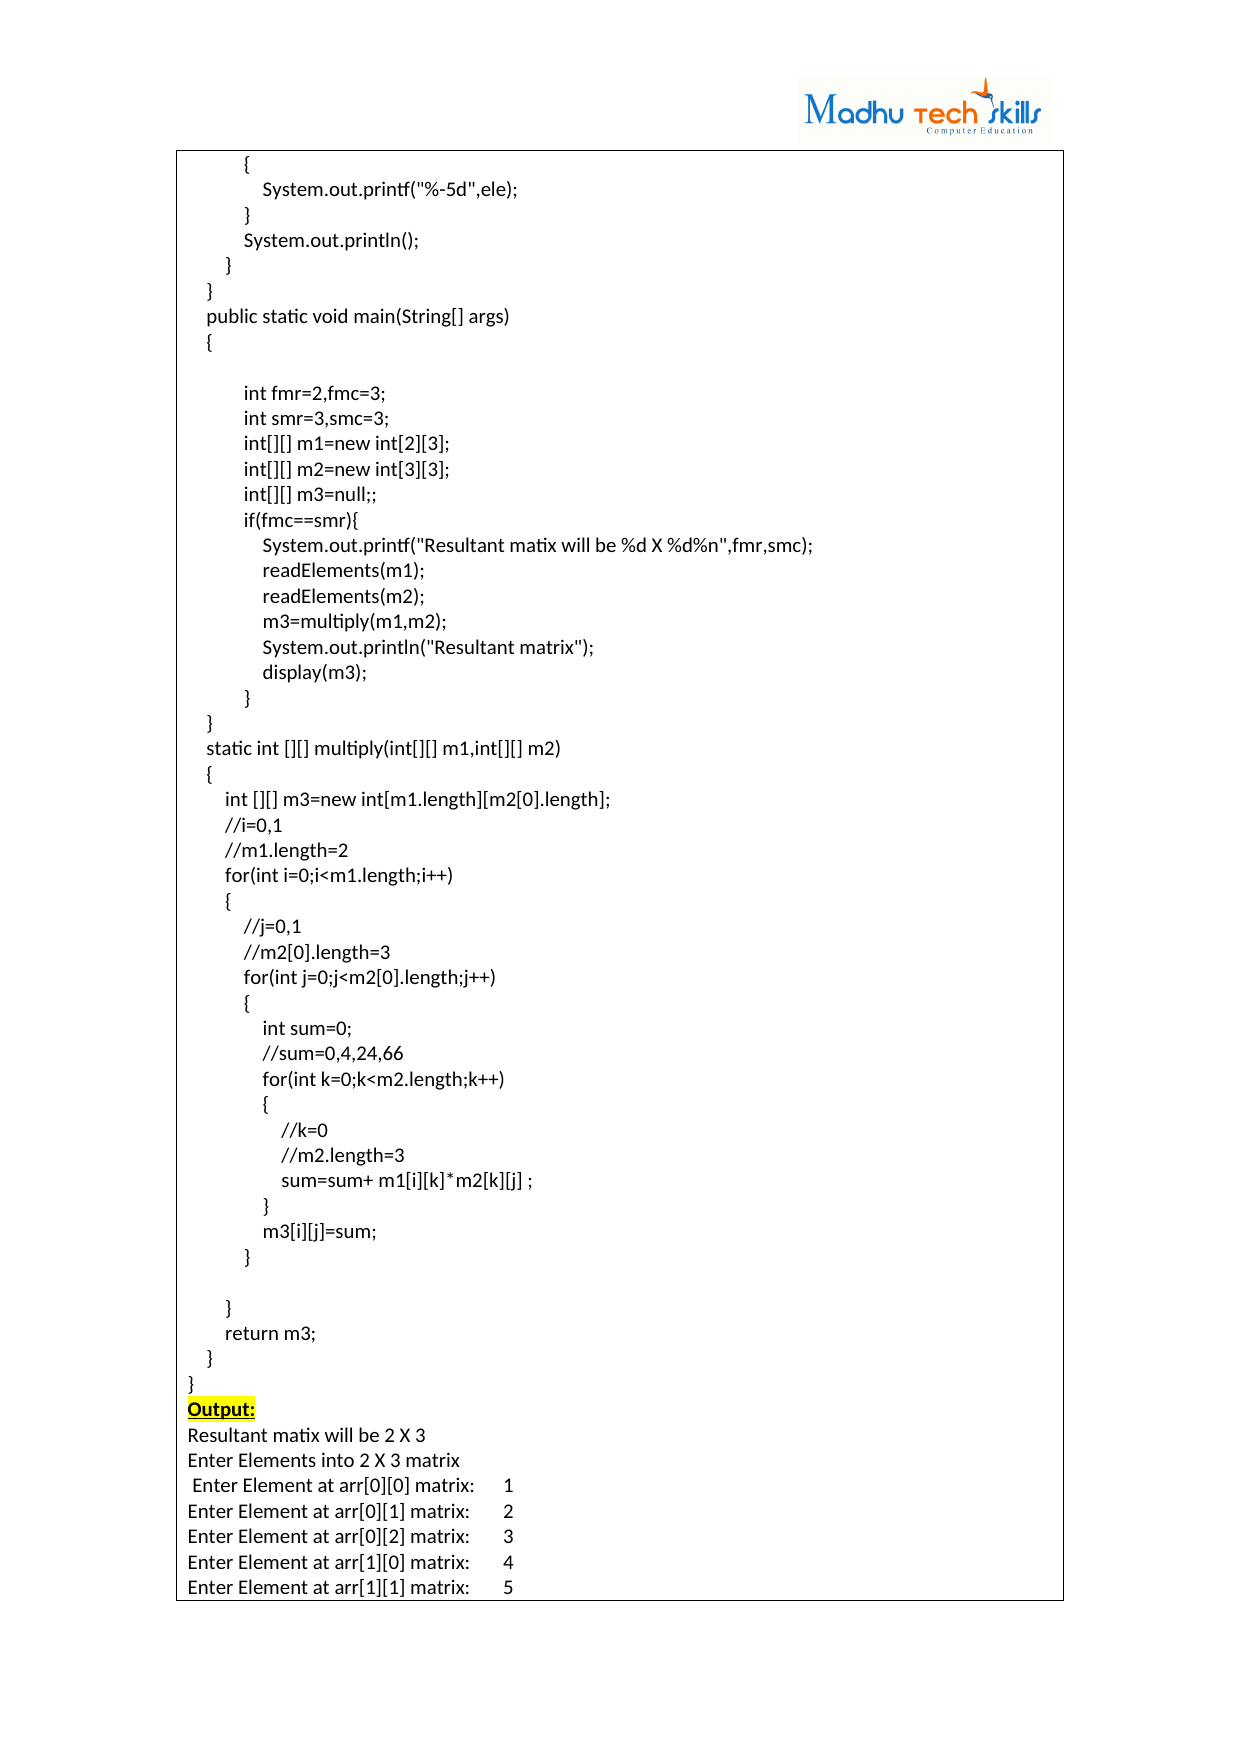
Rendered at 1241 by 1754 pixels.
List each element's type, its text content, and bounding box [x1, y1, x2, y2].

picture [797, 75, 1053, 146]
